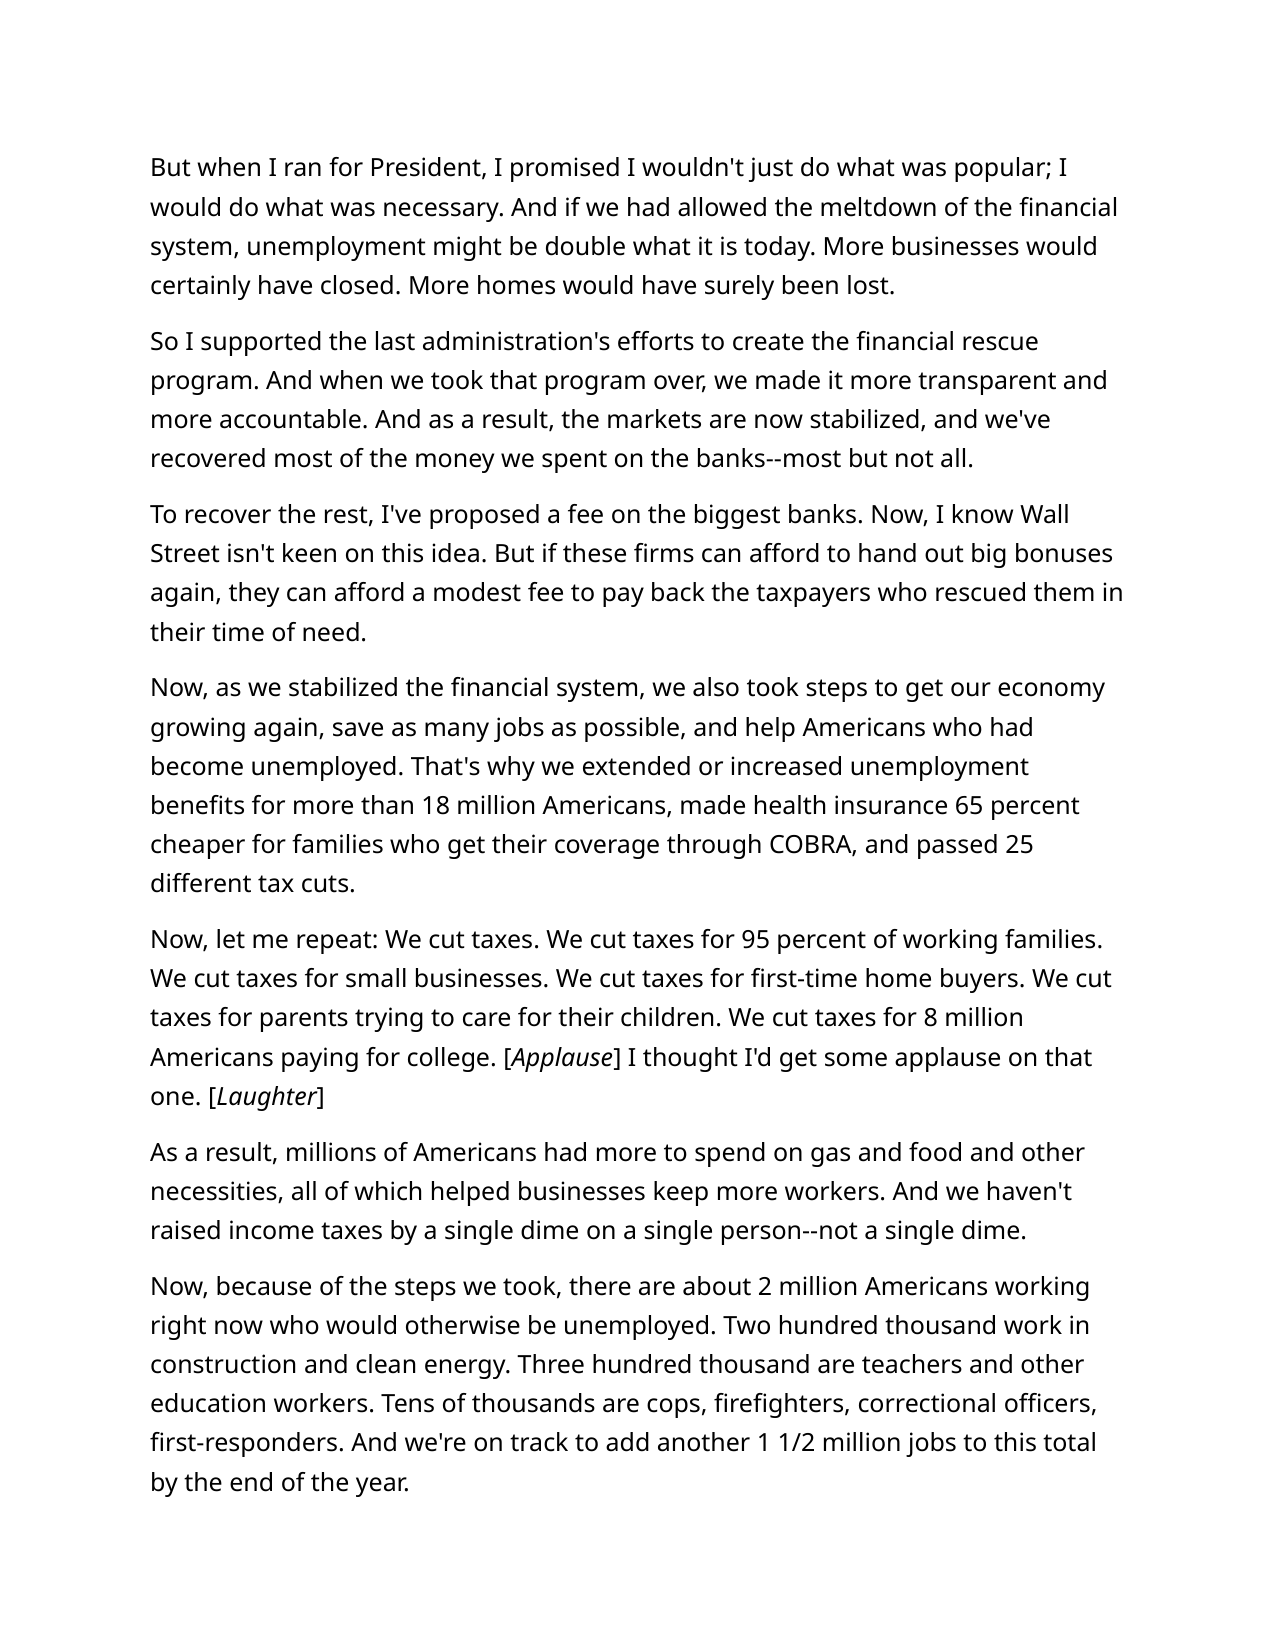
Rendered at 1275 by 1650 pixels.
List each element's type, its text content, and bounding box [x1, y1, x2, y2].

text As a result, millions of Americans had more to spend on gas and food and other necessities, all of which helped businesses keep more workers. And we haven't raised income taxes by a single dime on a single person--not a single dime. [150, 1134, 1125, 1247]
text So I supported the last administration's efforts to create the financial rescue program. And when we took that program over, we made it more transparent and more accountable. And as a result, the markets are now stabilized, and we've recovered most of the money we spent on the banks--most but not all. [150, 323, 1125, 475]
text Now, let me repeat: We cut taxes. We cut taxes for 95 percent of working families. We cut taxes for small businesses. We cut taxes for first-time home buyers. We cut taxes for parents trying to care for their children. We cut taxes for 8 million Americans paying for college. [Applause] I thought I'd get some applause on that one. [Laughter] [150, 922, 1125, 1112]
text Now, because of the steps we took, there are about 2 million Americans working right now who would otherwise be unemployed. Two hundred thousand work in construction and clean energy. Three hundred thousand are teachers and other education workers. Tens of thousands are cops, firefighters, correctional officers, first-responders. And we're on track to add another 1 1/2 million jobs to this total by the end of the year. [150, 1268, 1125, 1498]
text But when I ran for President, I promised I wouldn't just do what was popular; I would do what was necessary. And if we had allowed the meltdown of the financial system, unemployment might be double what it is today. More businesses would certainly have closed. More homes would have surely been lost. [150, 150, 1125, 302]
text To recover the rest, I've proposed a fee on the biggest banks. Now, I know Wall Street isn't keen on this idea. But if these firms can afford to hand out big bonuses again, they can afford a modest fee to pay back the taxpayers who rescued them in their time of need. [150, 497, 1125, 648]
text Now, as we stabilized the financial system, we also took steps to get our economy growing again, save as many jobs as possible, and help Americans who had become unemployed. That's why we extended or increased unemployment benefits for more than 18 million Americans, made health insurance 65 percent cheaper for families who get their coverage through COBRA, and passed 25 different tax cuts. [150, 670, 1125, 900]
